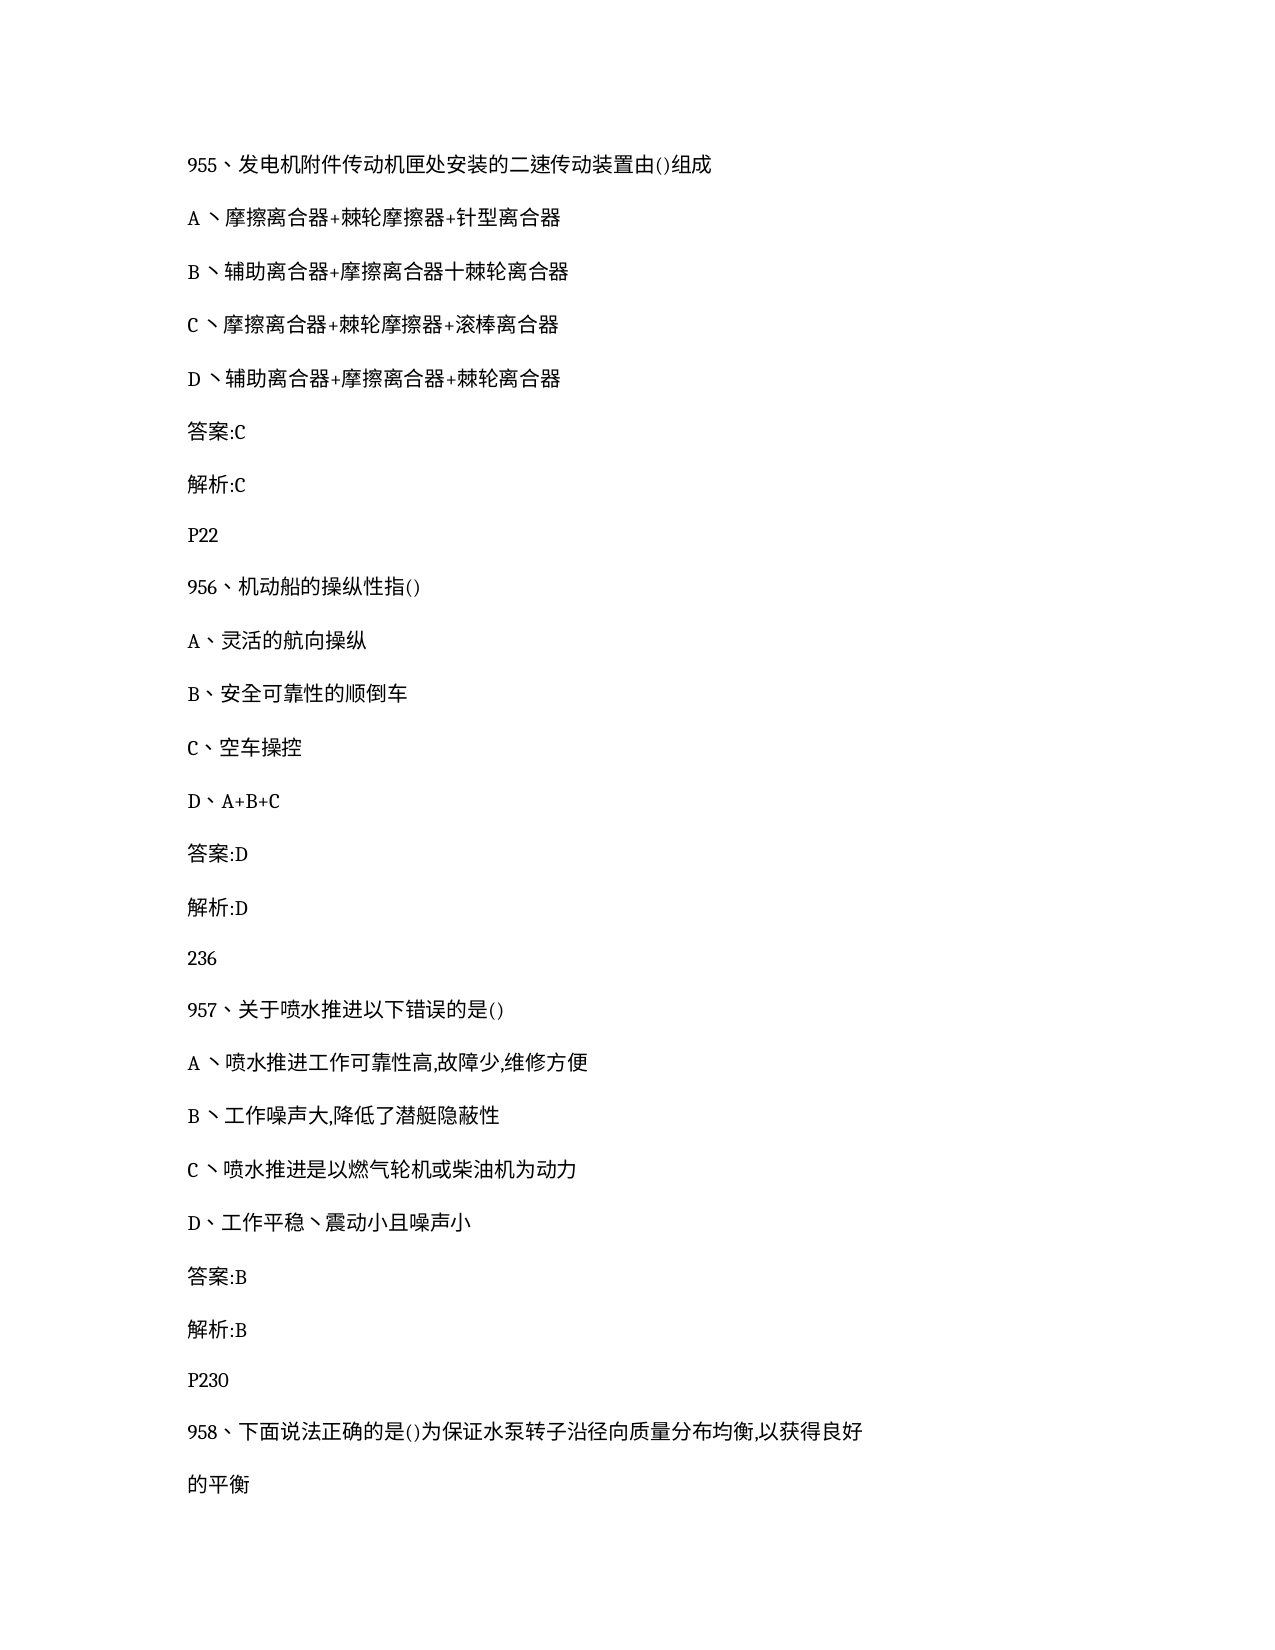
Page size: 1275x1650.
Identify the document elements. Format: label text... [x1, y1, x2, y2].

text 解析:C [187, 471, 1087, 499]
text 957、关于喷水推进以下错误的是() [187, 995, 1087, 1023]
text 955、发电机附件传动机匣处安装的二速传动装置由()组成 [187, 150, 1087, 178]
text D丶辅助离合器+摩擦离合器+棘轮离合器 [187, 364, 1087, 392]
text 的平衡 [187, 1471, 1087, 1499]
text 956、机动船的操纵性指() [187, 572, 1087, 601]
text D、A+B+C [187, 786, 1087, 814]
text A、灵活的航向操纵 [187, 626, 1087, 654]
text 解析:B [187, 1315, 1087, 1344]
text C丶摩擦离合器+棘轮摩擦器+滚棒离合器 [187, 310, 1087, 339]
text 答案:B [187, 1262, 1087, 1290]
text D、工作平稳丶震动小且噪声小 [187, 1208, 1087, 1237]
text P22 [187, 524, 1087, 548]
text A丶喷水推进工作可靠性高,故障少,维修方便 [187, 1048, 1087, 1077]
text B丶辅助离合器+摩擦离合器十棘轮离合器 [187, 257, 1087, 285]
text P230 [187, 1369, 1087, 1393]
text 答案:D [187, 839, 1087, 868]
text 解析:D [187, 893, 1087, 921]
text A丶摩擦离合器+棘轮摩擦器+针型离合器 [187, 203, 1087, 232]
text B、安全可靠性的顺倒车 [187, 679, 1087, 708]
text 958、下面说法正确的是()为保证水泵转子沿径向质量分布均衡,以获得良好 [187, 1417, 1087, 1446]
text 236 [187, 946, 1087, 970]
text 答案:C [187, 417, 1087, 446]
text C、空车操控 [187, 733, 1087, 761]
text C丶喷水推进是以燃气轮机或柴油机为动力 [187, 1155, 1087, 1183]
text B丶工作噪声大,降低了潜艇隐蔽性 [187, 1102, 1087, 1130]
